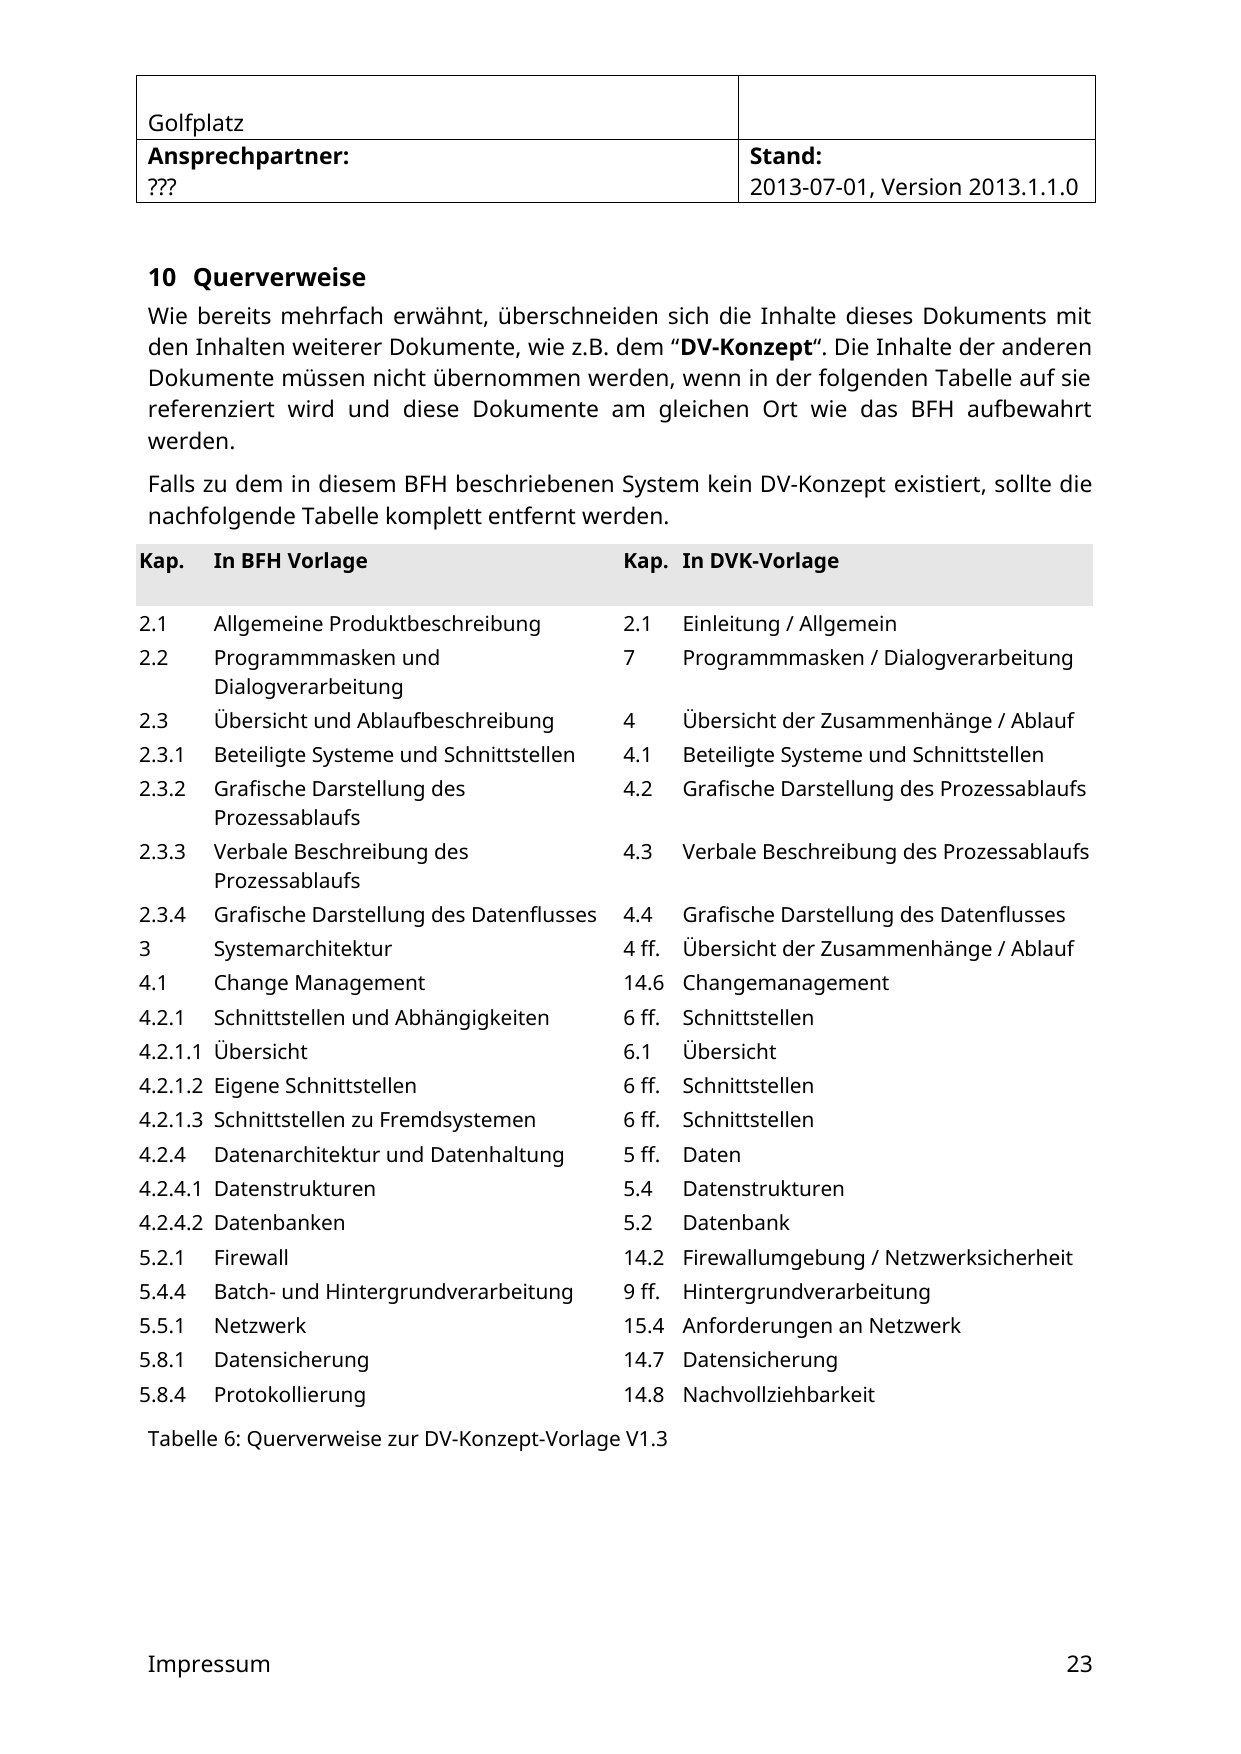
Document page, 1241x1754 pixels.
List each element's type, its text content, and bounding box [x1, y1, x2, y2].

table_cell 6.1 [620, 1034, 679, 1068]
table_header In BFH Vorlage [211, 544, 620, 606]
table_cell Übersicht [211, 1034, 620, 1068]
table_cell 4.2.4 [136, 1137, 211, 1171]
table_cell 6 ff. [620, 1103, 679, 1137]
table_cell 14.8 [620, 1377, 679, 1411]
table_cell 5.5.1 [136, 1308, 211, 1343]
table_cell Hintergrundverarbeitung [679, 1274, 1093, 1308]
table_cell Grafische Darstellung des Datenflusses [211, 897, 620, 931]
table_cell 4 ff. [620, 931, 679, 966]
table_cell Einleitung / Allgemein [679, 606, 1093, 640]
table_cell Datensicherung [679, 1343, 1093, 1377]
table_cell 4.2.1.1 [136, 1034, 211, 1068]
table_cell Übersicht der Zusammenhänge / Ablauf [679, 931, 1093, 966]
table_cell Datenbank [679, 1206, 1093, 1240]
table_cell 5.8.4 [136, 1377, 211, 1411]
table_header Kap. [136, 544, 211, 606]
table_cell Batch- und Hintergrundverarbeitung [211, 1274, 620, 1308]
table_cell 2.3.3 [136, 834, 211, 897]
table_cell 5.4 [620, 1171, 679, 1206]
table_cell Nachvollziehbarkeit [679, 1377, 1093, 1411]
table_cell Daten [679, 1137, 1093, 1171]
table_cell 4.1 [136, 966, 211, 1000]
table_cell Schnittstellen [679, 1103, 1093, 1137]
table_cell 4 [620, 703, 679, 737]
text Tabelle 6: Querverweise zur DV-Konzept-Vorlage V1.3 [148, 1424, 1092, 1452]
table_cell 4.2.4.1 [136, 1171, 211, 1206]
table_cell Allgemeine Produktbeschreibung [211, 606, 620, 640]
table_cell Datensicherung [211, 1343, 620, 1377]
table_cell Change Management [211, 966, 620, 1000]
table_cell 2.1 [620, 606, 679, 640]
table_cell 2.3.4 [136, 897, 211, 931]
table_cell Grafische Darstellung des Prozessablaufs [211, 772, 620, 834]
table_cell 6 ff. [620, 1069, 679, 1103]
table_cell 3 [136, 931, 211, 966]
table_cell Schnittstellen [679, 1069, 1093, 1103]
table_cell 2.2 [136, 640, 211, 703]
table_cell 2.3.2 [136, 772, 211, 834]
table_cell Eigene Schnittstellen [211, 1069, 620, 1103]
table_cell Beteiligte Systeme und Schnittstellen [679, 738, 1093, 772]
table_cell Programmmasken und Dialogverarbeitung [211, 640, 620, 703]
table_cell 14.2 [620, 1240, 679, 1274]
table_cell Übersicht und Ablaufbeschreibung [211, 703, 620, 737]
table_header Kap. [620, 544, 679, 606]
table_cell 5.2.1 [136, 1240, 211, 1274]
table_cell Verbale Beschreibung des Prozessablaufs [679, 834, 1093, 897]
table_cell 7 [620, 640, 679, 703]
table_cell Systemarchitektur [211, 931, 620, 966]
table_cell 4.3 [620, 834, 679, 897]
table_cell Datenstrukturen [211, 1171, 620, 1206]
table_cell 14.7 [620, 1343, 679, 1377]
text Wie bereits mehrfach erwähnt, überschneiden sich die Inhalte dieses Dokuments mit den Inhalten weiterer Dokumente, wie z.B. dem “DV-Konzept“. Die Inhalte der anderen Dokumente müssen nicht übernommen werden, wenn in der folgenden Tabelle auf sie referenziert wird und diese Dokumente am gleichen Ort wie das BFH aufbewahrt werden. [148, 300, 1092, 456]
table_cell Netzwerk [211, 1308, 620, 1343]
table_cell 2.3.1 [136, 738, 211, 772]
table_cell Schnittstellen und Abhängigkeiten [211, 1000, 620, 1034]
table_cell Anforderungen an Netzwerk [679, 1308, 1093, 1343]
table_cell 5.4.4 [136, 1274, 211, 1308]
table_cell 2.1 [136, 606, 211, 640]
subtitle Querverweise [148, 259, 1092, 293]
table_cell Grafische Darstellung des Prozessablaufs [679, 772, 1093, 834]
table_cell 5.8.1 [136, 1343, 211, 1377]
table_cell 15.4 [620, 1308, 679, 1343]
table_cell Firewallumgebung / Netzwerksicherheit [679, 1240, 1093, 1274]
table_cell Beteiligte Systeme und Schnittstellen [211, 738, 620, 772]
table_cell 5.2 [620, 1206, 679, 1240]
table_cell 4.2.1.3 [136, 1103, 211, 1137]
table_cell Datenarchitektur und Datenhaltung [211, 1137, 620, 1171]
table_cell 9 ff. [620, 1274, 679, 1308]
text Falls zu dem in diesem BFH beschriebenen System kein DV-Konzept existiert, sollte die nachfolgende Tabelle komplett entfernt werden. [148, 468, 1092, 531]
table_cell Übersicht [679, 1034, 1093, 1068]
table_header In DVK-Vorlage [679, 544, 1093, 606]
table_cell Firewall [211, 1240, 620, 1274]
table_cell 2.3 [136, 703, 211, 737]
table_cell 14.6 [620, 966, 679, 1000]
table_cell 4.2 [620, 772, 679, 834]
table_cell 5 ff. [620, 1137, 679, 1171]
table_cell 4.2.1 [136, 1000, 211, 1034]
table_cell Schnittstellen [679, 1000, 1093, 1034]
table_cell 4.2.1.2 [136, 1069, 211, 1103]
table_cell Grafische Darstellung des Datenflusses [679, 897, 1093, 931]
table_cell Schnittstellen zu Fremdsystemen [211, 1103, 620, 1137]
table_cell 4.4 [620, 897, 679, 931]
table_cell Übersicht der Zusammenhänge / Ablauf [679, 703, 1093, 737]
table_cell Verbale Beschreibung des Prozessablaufs [211, 834, 620, 897]
table_cell Changemanagement [679, 966, 1093, 1000]
table_cell 4.1 [620, 738, 679, 772]
table_cell 6 ff. [620, 1000, 679, 1034]
table_cell Datenbanken [211, 1206, 620, 1240]
table_cell Datenstrukturen [679, 1171, 1093, 1206]
table_cell Programmmasken / Dialogverarbeitung [679, 640, 1093, 703]
table_cell Protokollierung [211, 1377, 620, 1411]
table_cell 4.2.4.2 [136, 1206, 211, 1240]
